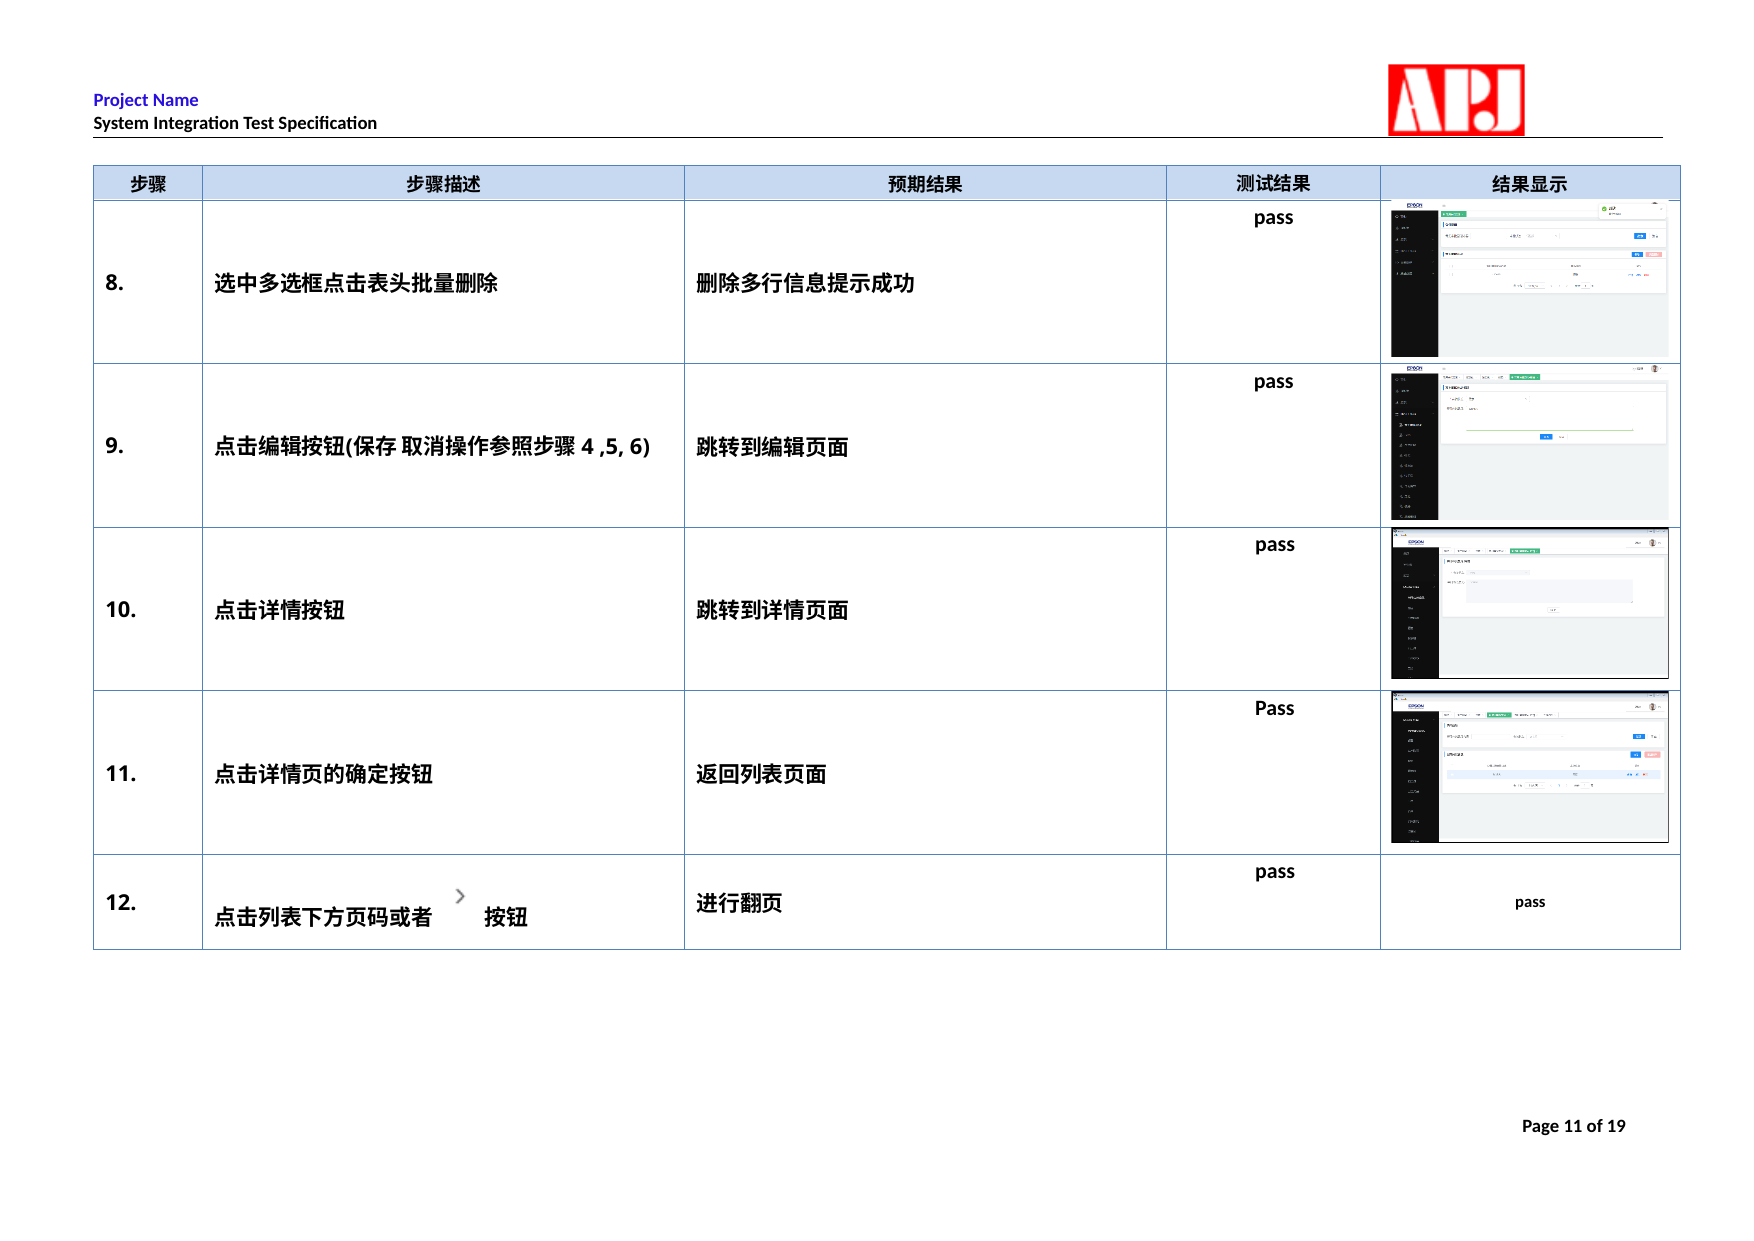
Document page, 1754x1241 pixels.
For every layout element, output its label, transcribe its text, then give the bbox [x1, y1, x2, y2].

table_cell 删除多行信息提示成功 [685, 201, 1166, 363]
picture [1391, 364, 1669, 520]
table_cell 返回列表页面 [685, 691, 1166, 854]
picture [1391, 200, 1669, 357]
table_cell 跳转到编辑页面 [685, 364, 1166, 527]
table_cell 点击详情按钮 [203, 528, 684, 690]
picture [1387, 63, 1525, 136]
table_cell 点击详情页的确定按钮 [203, 691, 684, 854]
picture [1391, 527, 1669, 679]
table_header 结果显示 [1381, 166, 1680, 199]
table_cell [1381, 691, 1680, 854]
table_cell [1381, 528, 1680, 690]
table_header 步骤描述 [203, 166, 684, 199]
table_cell [1381, 201, 1680, 363]
table_cell 点击列表下方页码或者按钮 [203, 855, 684, 949]
table_cell [94, 528, 202, 690]
table_cell 进行翻页 [685, 855, 1166, 949]
table_cell pass [1167, 855, 1380, 949]
table_cell [1381, 364, 1680, 527]
picture [1391, 691, 1669, 843]
table_cell [94, 201, 202, 363]
table_header 预期结果 [685, 166, 1166, 199]
table_cell [94, 855, 202, 949]
table_cell pass [1381, 855, 1680, 949]
table_cell pass [1167, 528, 1380, 690]
table_cell [94, 691, 202, 854]
table_cell 跳转到详情页面 [685, 528, 1166, 690]
table_header 测试结果 [1167, 166, 1380, 199]
table_cell pass [1167, 364, 1380, 527]
table_cell 选中多选框点击表头批量删除 [203, 201, 684, 363]
table_cell Pass [1167, 691, 1380, 854]
table_cell pass [1167, 201, 1380, 363]
table_cell 点击编辑按钮(保存 取消操作参照步骤4 ,5, 6) [203, 364, 684, 527]
table_cell [94, 364, 202, 527]
table_header 步骤 [94, 166, 202, 199]
